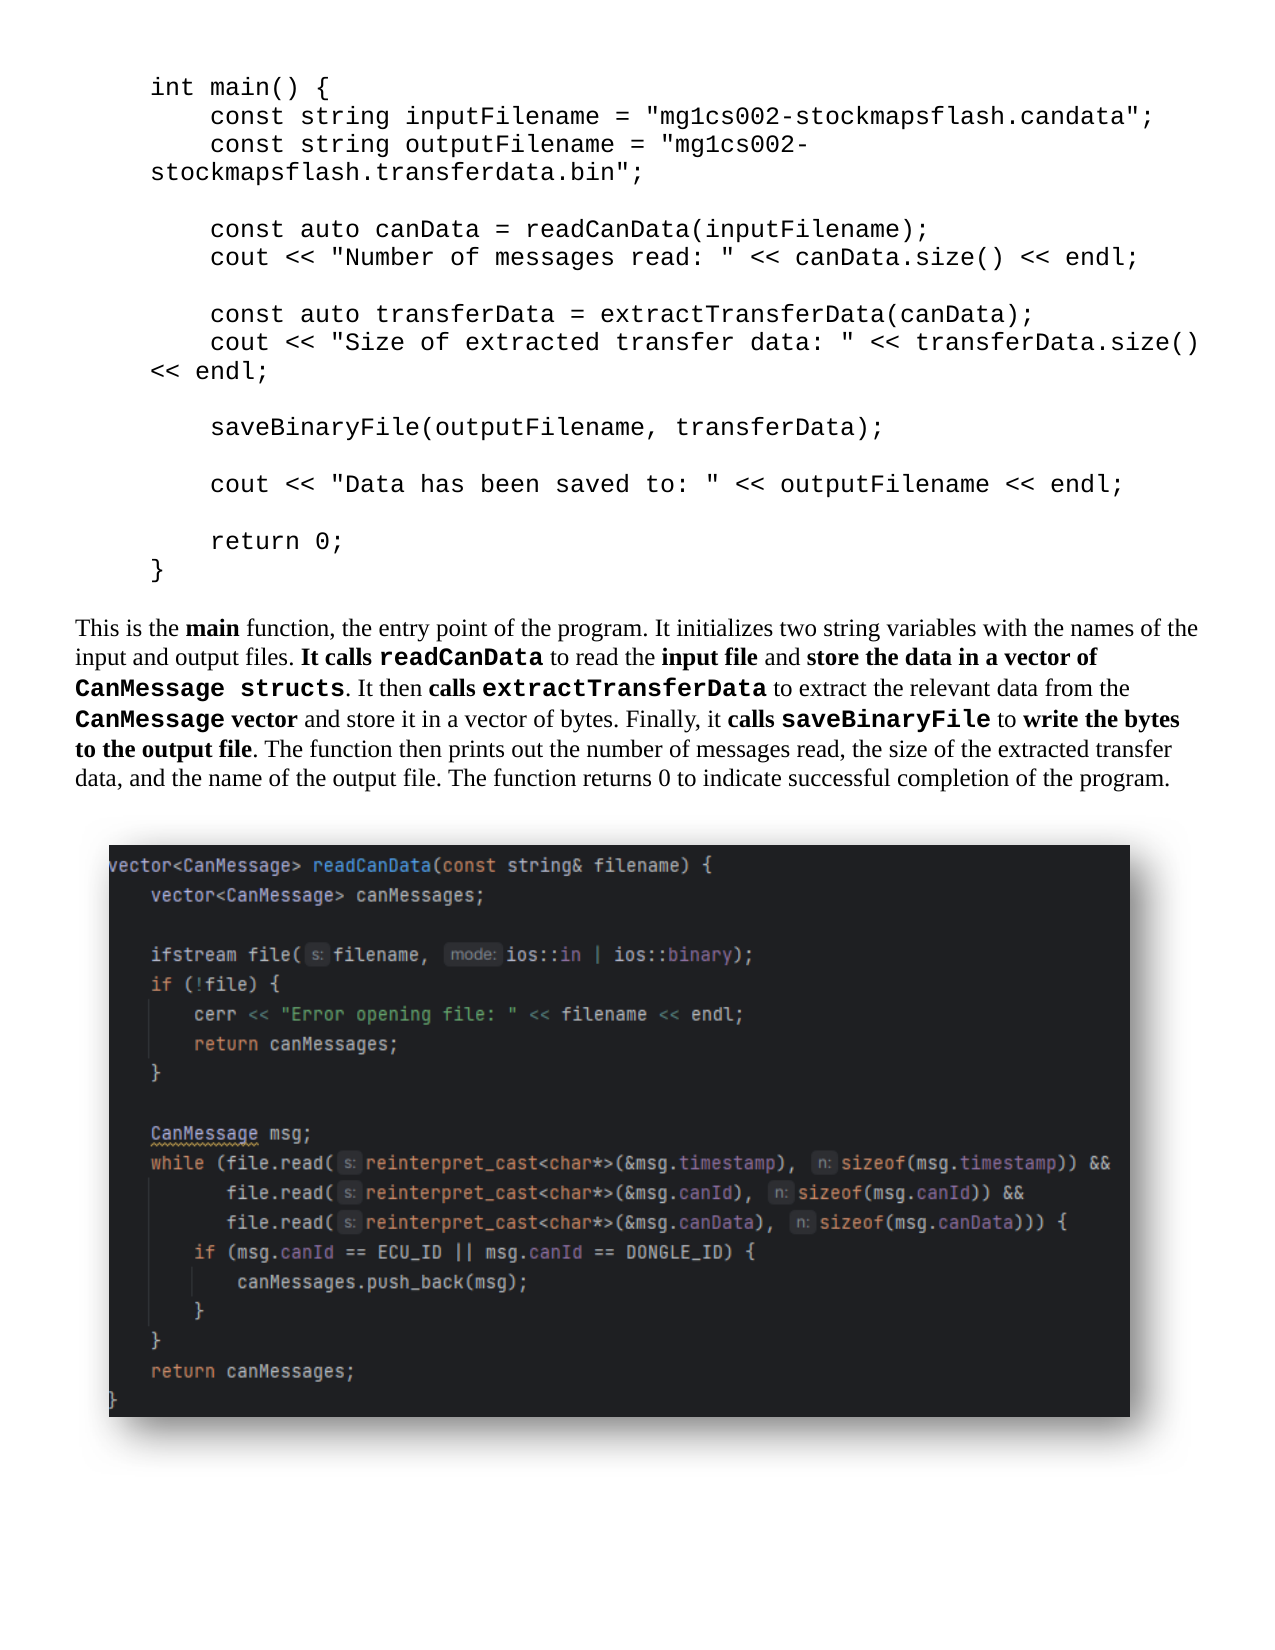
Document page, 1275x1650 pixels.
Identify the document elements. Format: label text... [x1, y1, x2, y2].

text const string outputFilename = "mg1cs002-stockmapsflash.transferdata.bin"; [150, 132, 1200, 188]
text const string inputFilename = "mg1cs002-stockmapsflash.candata"; [150, 103, 1200, 132]
text This is the main function, the entry point of the program. It initializes two string variables with the names of the input and output files. It calls readCanData to read the input file and store the data in a vector of CanMessage structs. It then calls extractTransferData to extract the relevant data from the CanMessage vector and store it in a vector of bytes. Finally, it calls saveBinaryFile to write the bytes to the output file. The function then prints out the number of messages read, the size of the extracted transfer data, and the name of the output file. The function returns 0 to indicate successful completion of the program. [75, 613, 1200, 792]
text return 0; [150, 528, 1200, 557]
text saveBinaryFile(outputFilename, transferData); [150, 415, 1200, 443]
text const auto canData = readCanData(inputFilename); [150, 217, 1200, 245]
picture [109, 845, 1130, 1417]
text } [150, 557, 1200, 585]
text cout << "Data has been saved to: " << outputFilename << endl; [150, 472, 1200, 500]
text cout << "Number of messages read: " << canData.size() << endl; [150, 245, 1200, 273]
text const auto transferData = extractTransferData(canData); [150, 302, 1200, 330]
text int main() { [150, 75, 1200, 103]
text cout << "Size of extracted transfer data: " << transferData.size() << endl; [150, 330, 1200, 387]
